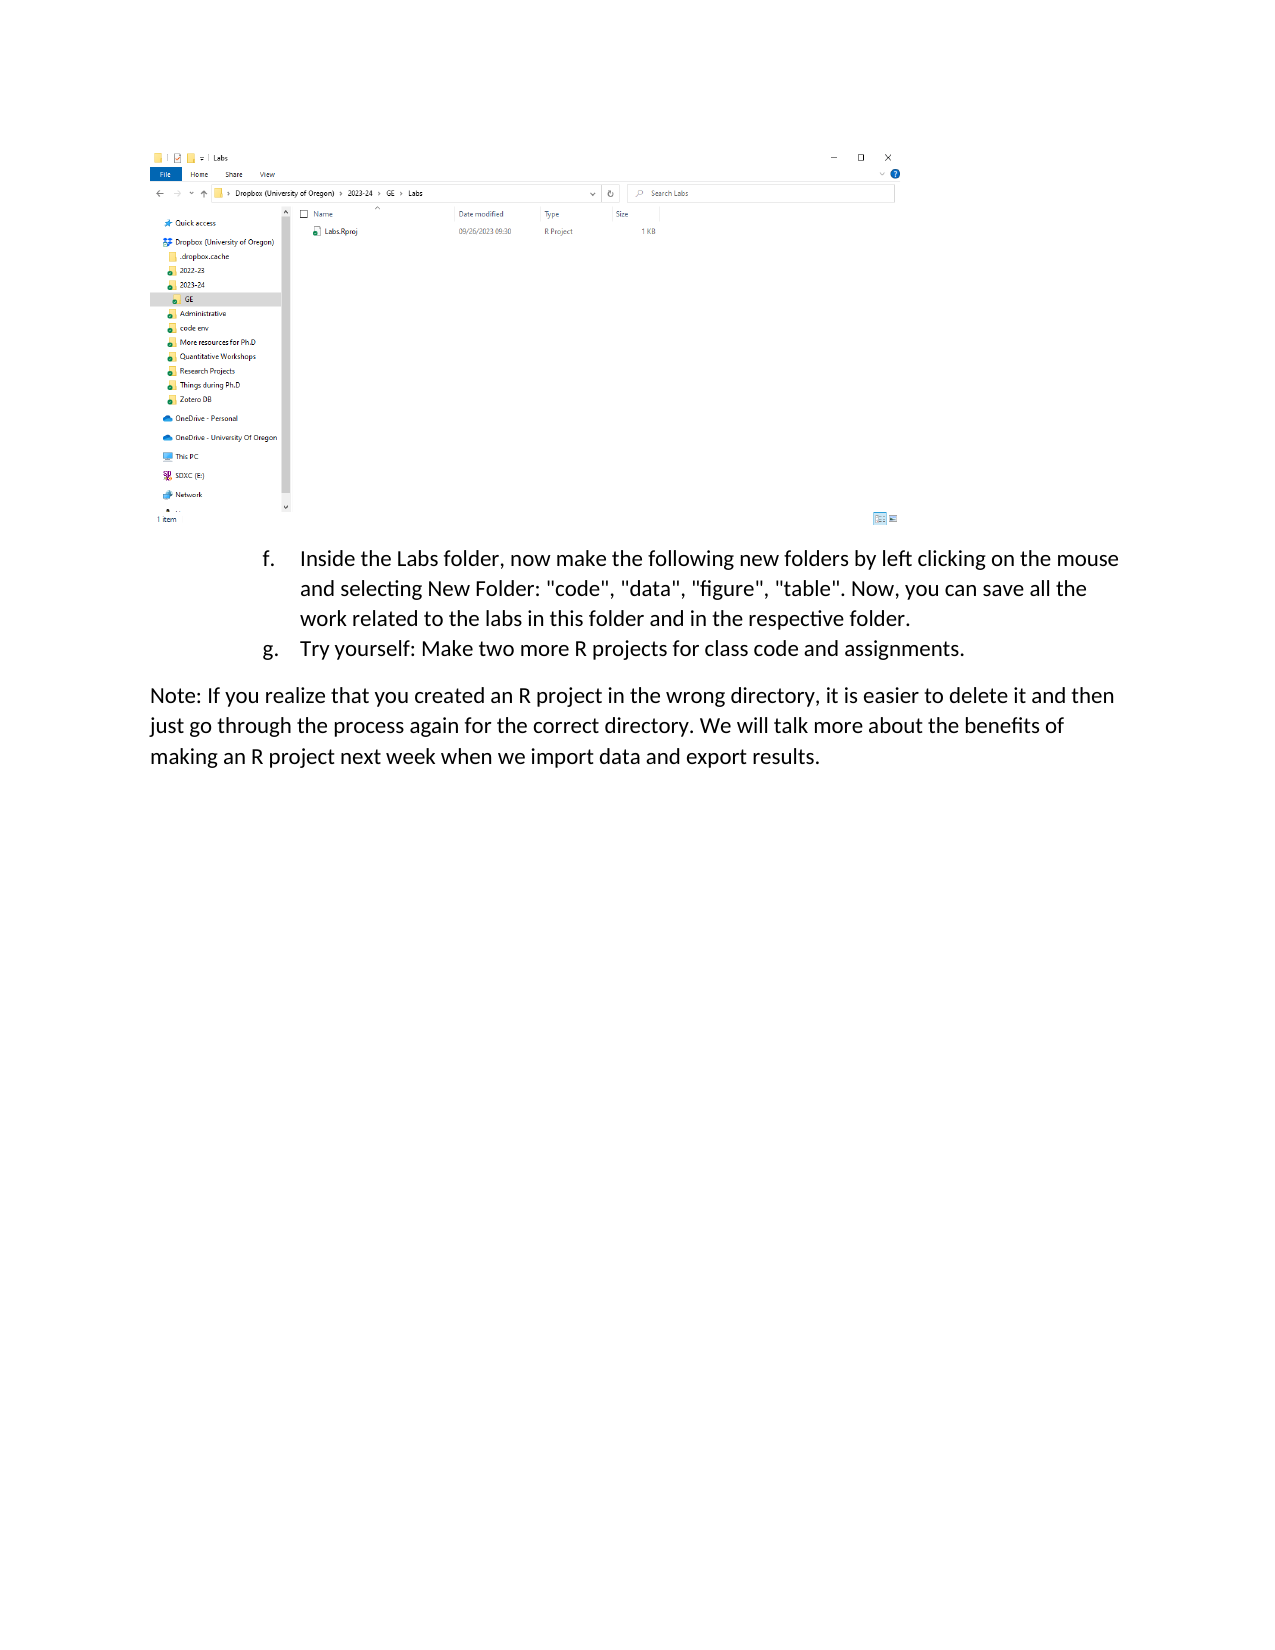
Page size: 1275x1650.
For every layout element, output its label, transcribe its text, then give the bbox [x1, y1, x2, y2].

list Try yourself: Make two more R projects for class code and assignments. [262, 634, 1125, 662]
picture [150, 150, 901, 525]
text Note: If you realize that you created an R project in the wrong directory, it is easier to delete it and then just go through the process again for the correct directory. We will talk more about the benefits of making an R project next week when we import data and export results. [150, 681, 1125, 770]
list Inside the Labs folder, now make the following new folders by left clicking on the mouse and selecting New Folder: "code", "data", "figure", "table". Now, you can save all the work related to the labs in this folder and in the respective folder. [262, 544, 1125, 632]
